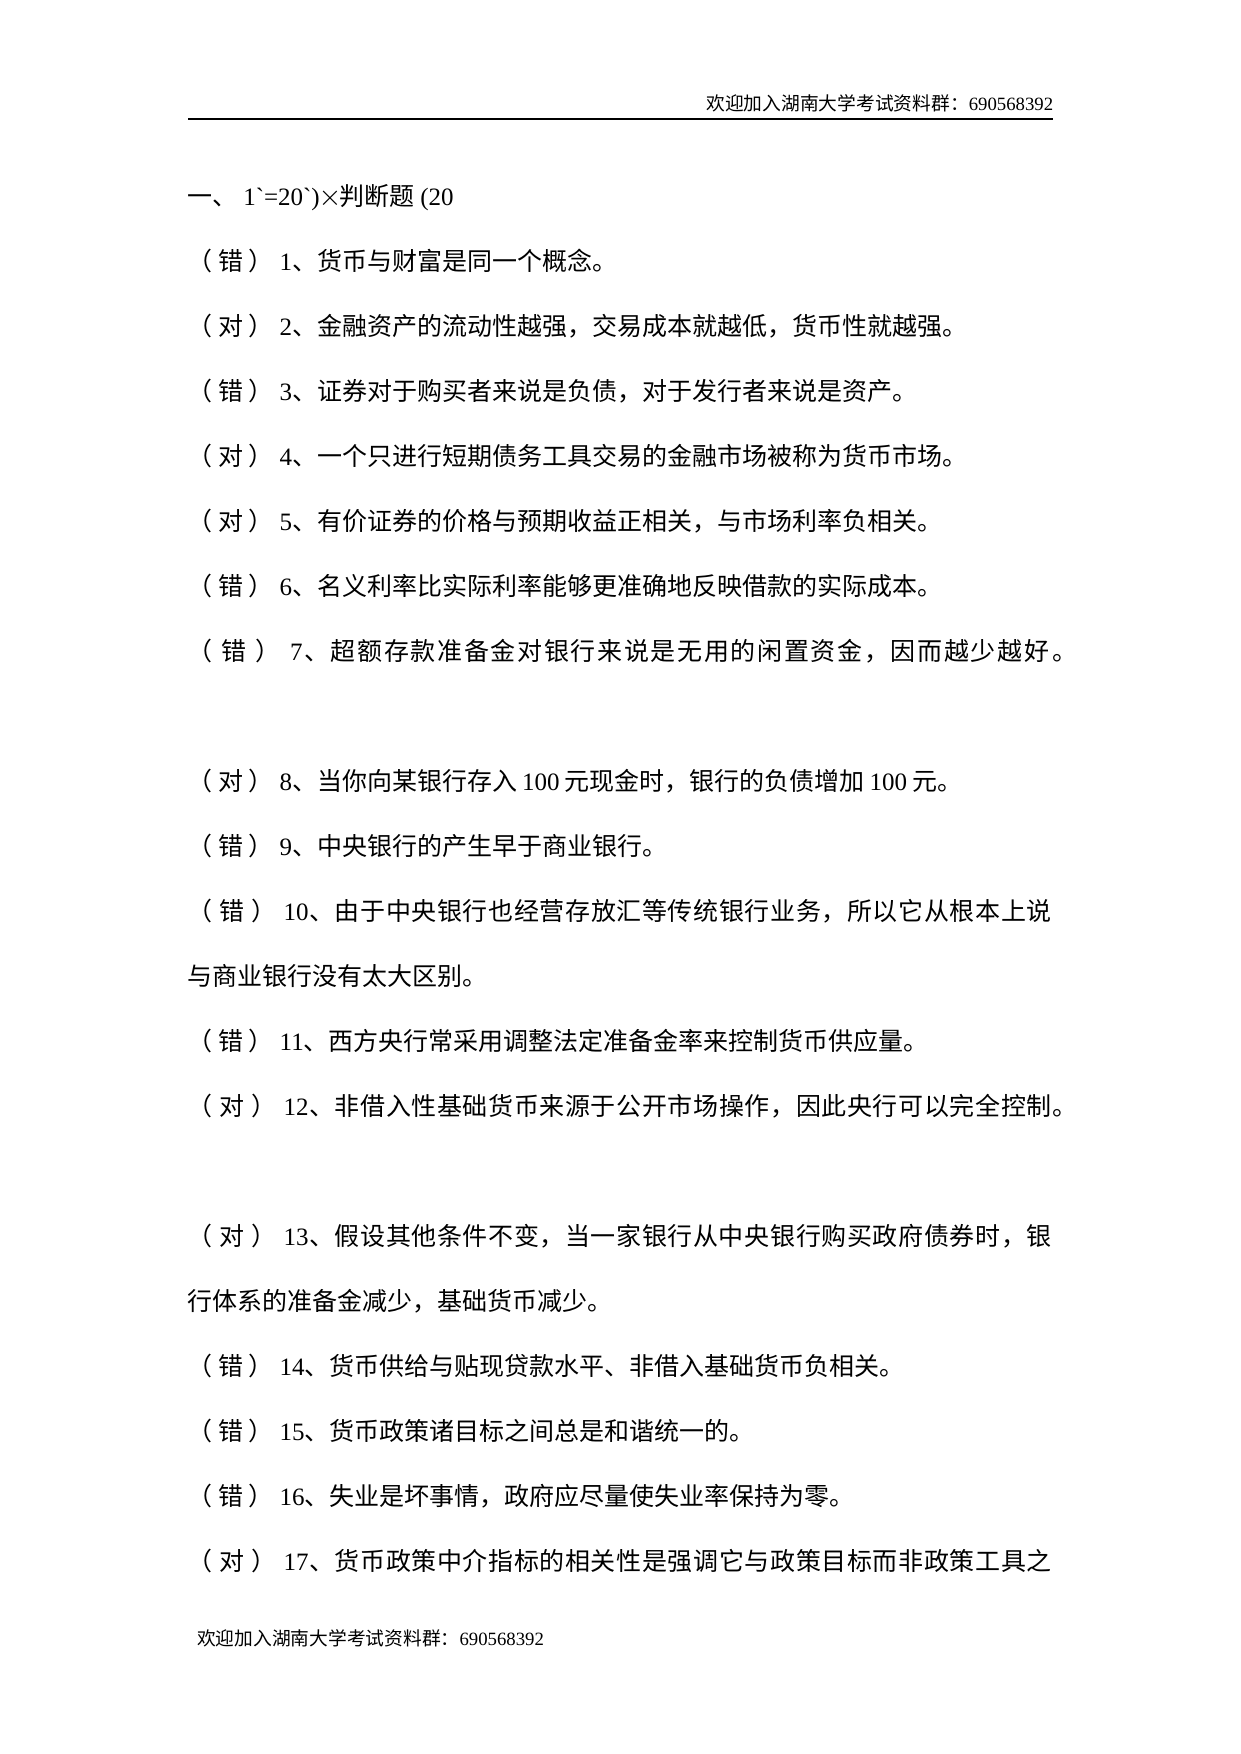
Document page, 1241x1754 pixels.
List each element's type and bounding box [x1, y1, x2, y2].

text [187, 162, 1053, 1592]
